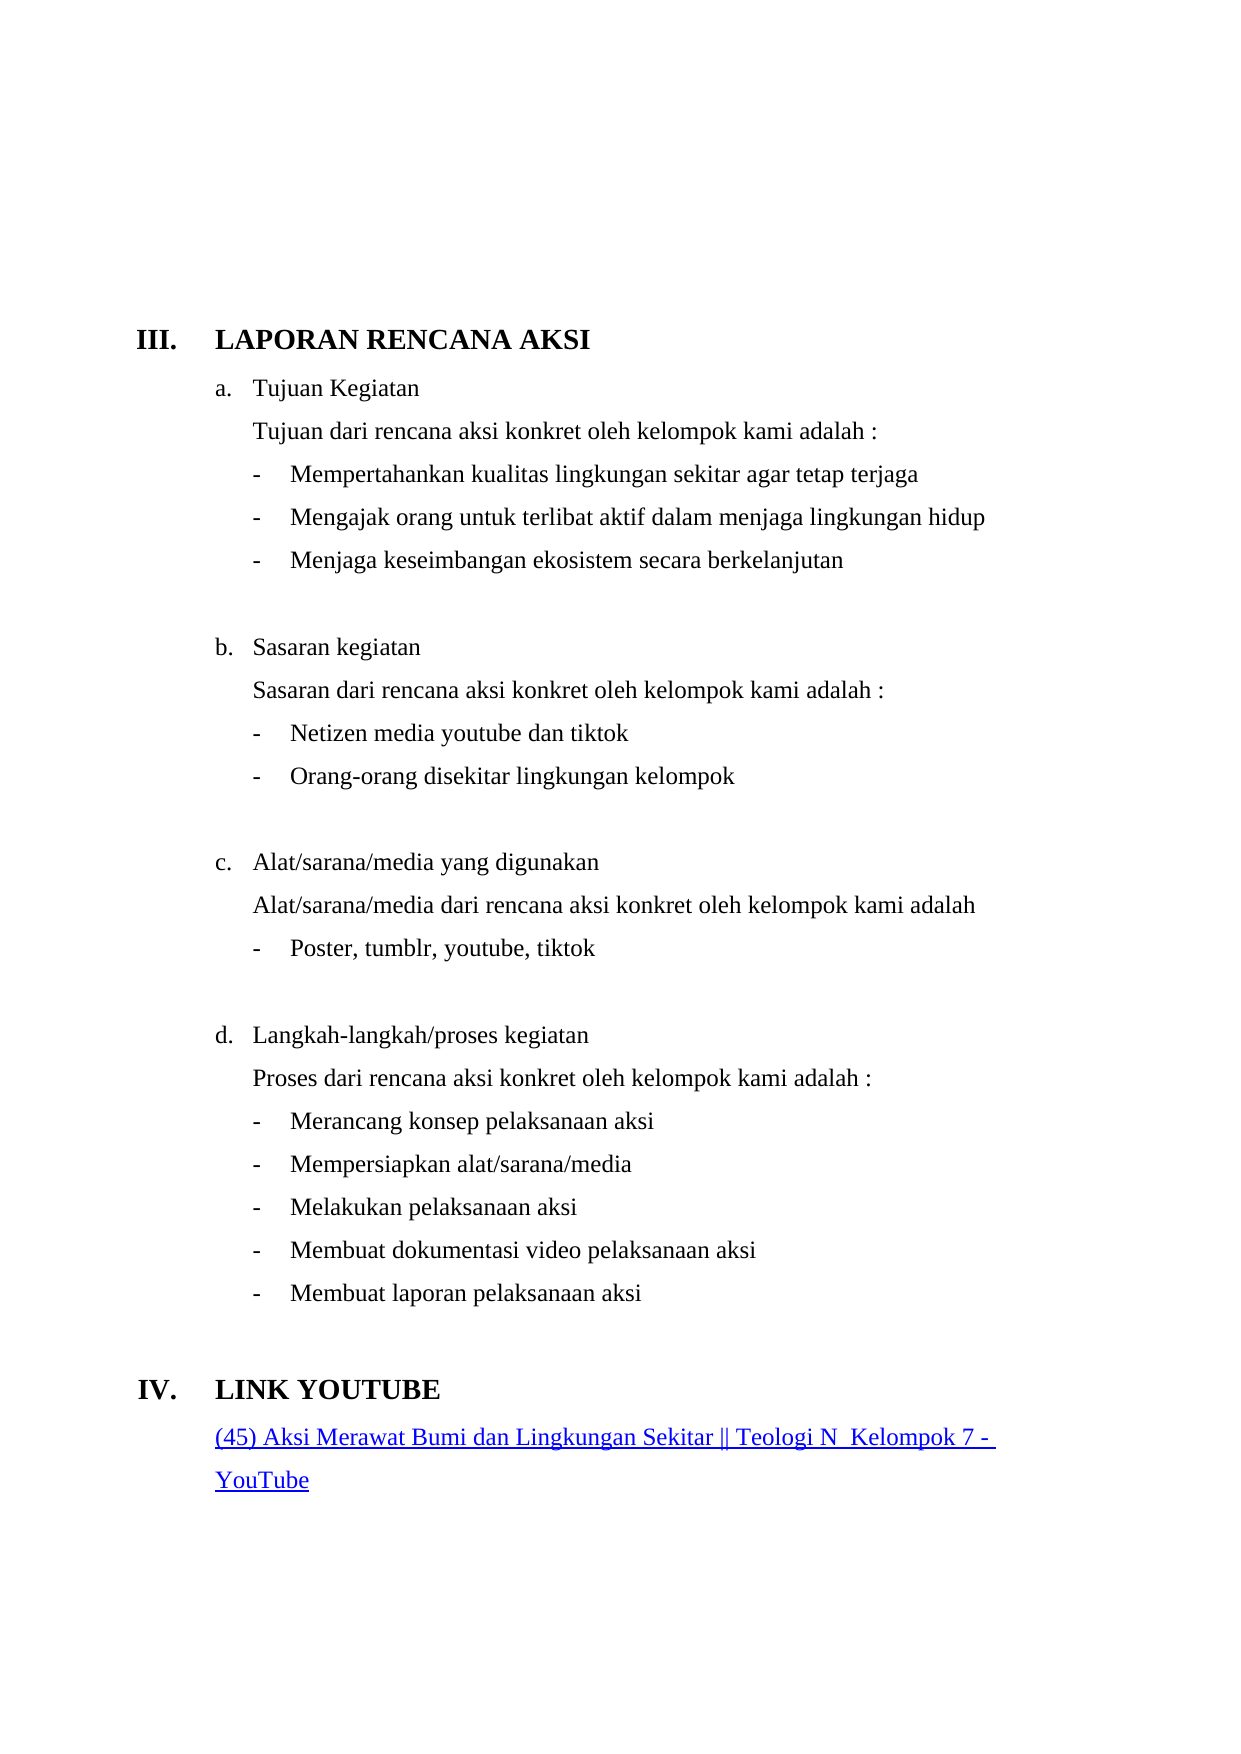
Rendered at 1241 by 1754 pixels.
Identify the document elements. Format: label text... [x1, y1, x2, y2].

list Proses dari rencana aksi konkret oleh kelompok kami adalah : [252, 1063, 1063, 1092]
list Merancang konsep pelaksanaan aksi [252, 1106, 1063, 1135]
list Sasaran kegiatan [215, 632, 1063, 660]
text Alat/sarana/media dari rencana aksi konkret oleh kelompok kami adalah [177, 890, 1063, 919]
list Mempertahankan kualitas lingkungan sekitar agar tetap terjaga [252, 459, 1063, 488]
list Sasaran dari rencana aksi konkret oleh kelompok kami adalah : [252, 675, 1063, 703]
list Langkah-langkah/proses kegiatan [215, 1020, 1063, 1048]
list Mempersiapkan alat/sarana/media [252, 1149, 1063, 1178]
list LAPORAN RENCANA AKSI [177, 322, 1063, 356]
list Netizen media youtube dan tiktok [252, 718, 1063, 747]
list Orang-orang disekitar lingkungan kelompok [252, 761, 1063, 790]
list Membuat dokumentasi video pelaksanaan aksi [252, 1235, 1063, 1264]
list Alat/sarana/media yang digunakan [215, 847, 1063, 876]
list Tujuan dari rencana aksi konkret oleh kelompok kami adalah : [252, 416, 1063, 445]
list Membuat laporan pelaksanaan aksi [252, 1278, 1063, 1307]
list Mengajak orang untuk terlibat aktif dalam menjaga lingkungan hidup [252, 502, 1063, 531]
list Poster, tumblr, youtube, tiktok [252, 933, 1063, 962]
list Melakukan pelaksanaan aksi [252, 1192, 1063, 1221]
list Tujuan Kegiatan [215, 373, 1063, 402]
list (45) Aksi Merawat Bumi dan Lingkungan Sekitar || Teologi N_Kelompok 7 - YouTube [215, 1422, 1063, 1494]
list Menjaga keseimbangan ekosistem secara berkelanjutan [252, 545, 1063, 574]
list LINK YOUTUBE [177, 1372, 1063, 1405]
